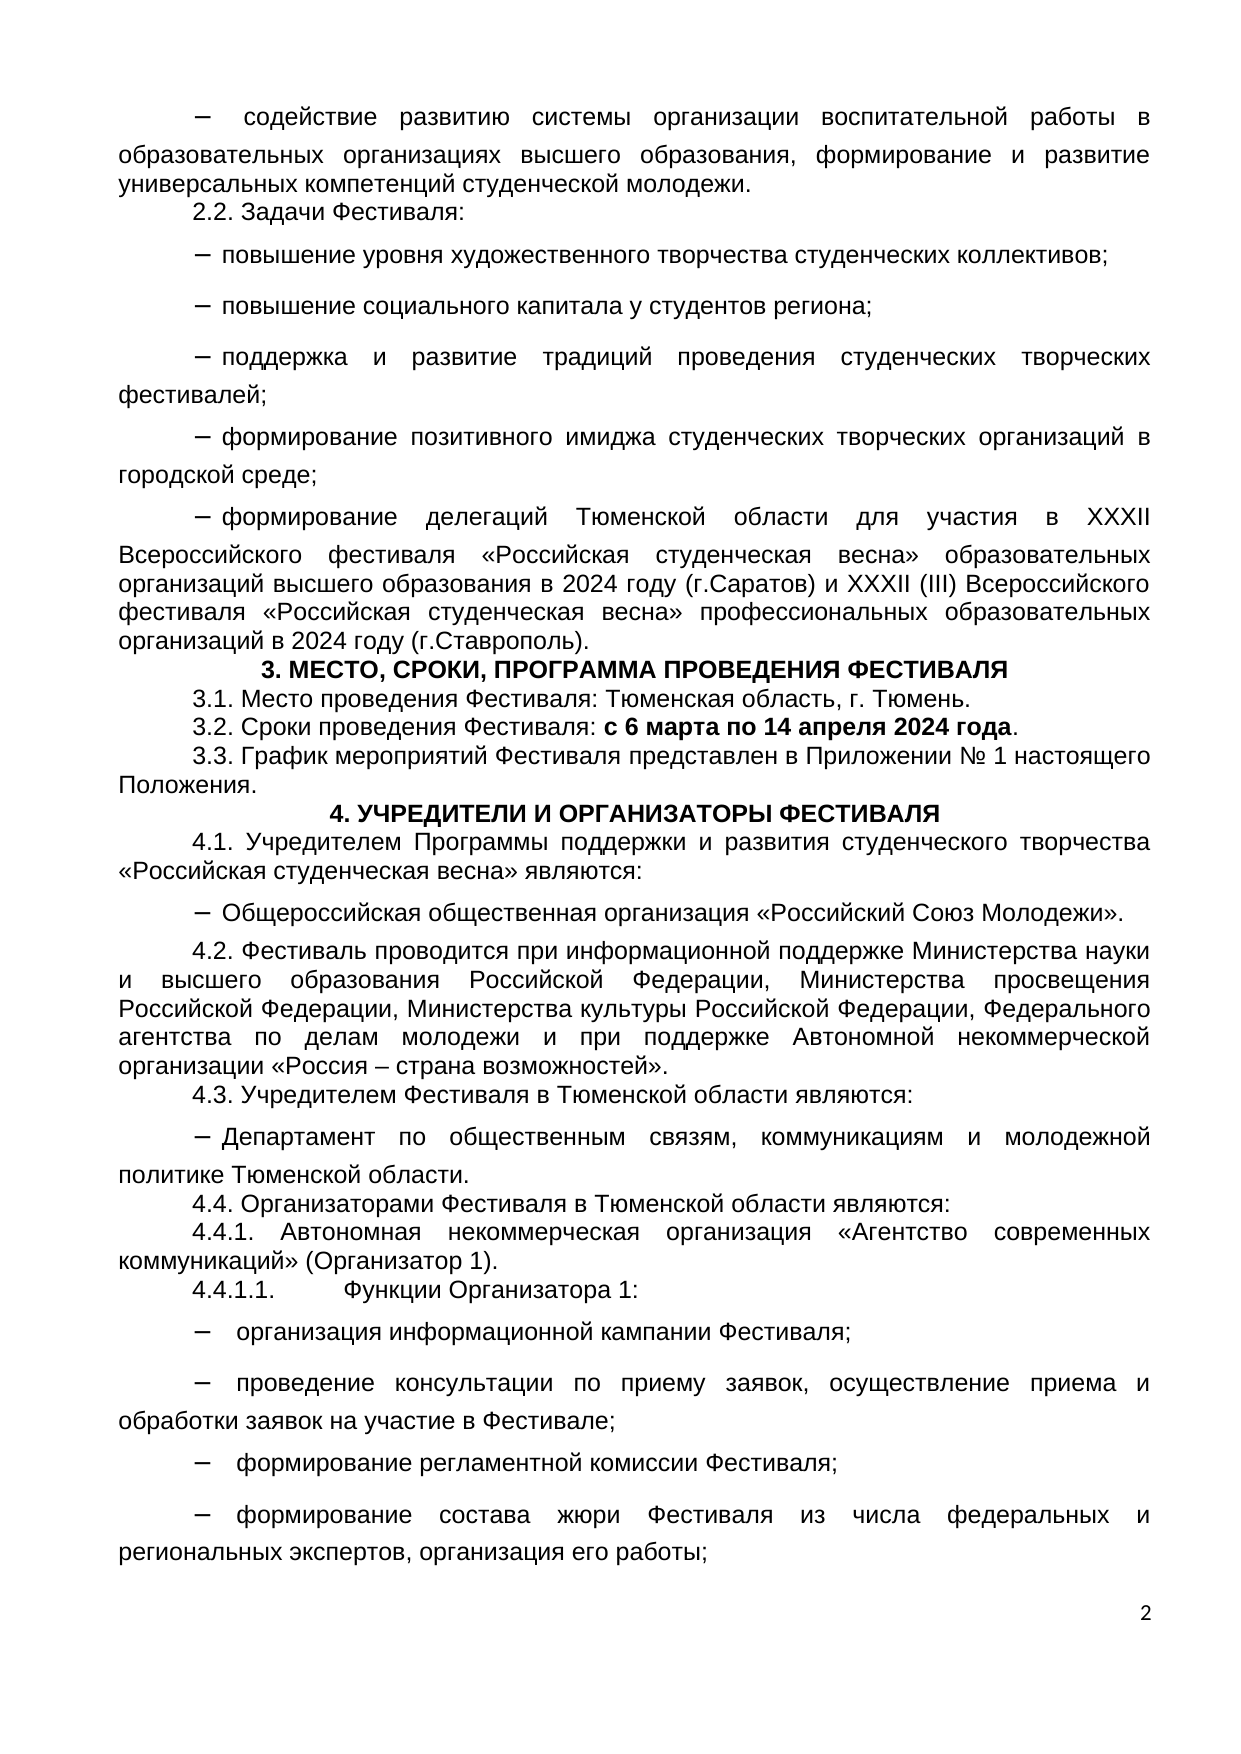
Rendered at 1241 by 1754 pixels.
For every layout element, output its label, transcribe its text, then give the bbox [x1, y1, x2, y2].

list повышение социального капитала у студентов региона; [118, 277, 1152, 329]
list формирование регламентной комиссии Фестиваля; [118, 1435, 1152, 1486]
text 4.1. Учредителем Программы поддержки и развития студенческого творчества «Российская студенческая весна» являются: [118, 827, 1152, 885]
list содействие развитию системы организации воспитательной работы в образовательных организациях высшего образования, формирование и развитие универсальных компетенций студенческой молодежи. [118, 89, 1152, 197]
list Общероссийская общественная организация «Российский Союз Молодежи». [118, 885, 1152, 936]
text 2.2. Задачи Фестиваля: [118, 197, 1152, 226]
list формирование состава жюри Фестиваля из числа федеральных и региональных экспертов, организация его работы; [118, 1486, 1152, 1566]
text 3.1. Место проведения Фестиваля: Тюменская область, г. Тюмень. [118, 684, 1152, 712]
list Департамент по общественным связям, коммуникациям и молодежной политике Тюменской области. [118, 1109, 1152, 1189]
list Функции Организатора 1: [118, 1275, 1152, 1304]
list проведение консультации по приему заявок, осуществление приема и обработки заявок на участие в Фестивале; [118, 1355, 1152, 1435]
text 3. МЕСТО, СРОКИ, ПРОГРАММА ПРОВЕДЕНИЯ ФЕСТИВАЛЯ [118, 655, 1152, 684]
list поддержка и развитие традиций проведения студенческих творческих фестивалей; [118, 329, 1152, 409]
text 4.4.1. Автономная некоммерческая организация «Агентство современных коммуникаций» (Организатор 1). [118, 1217, 1152, 1275]
text 4.3. Учредителем Фестиваля в Тюменской области являются: [118, 1080, 1152, 1109]
list формирование делегаций Тюменской области для участия в XXXII Всероссийского фестиваля «Российская студенческая весна» образовательных организаций высшего образования в 2024 году (г.Саратов) и XXXII (III) Всероссийского фестиваля «Российская студенческая весна» профессиональных образовательных организаций в 2024 году (г.Ставрополь). [118, 489, 1152, 655]
list повышение уровня художественного творчества студенческих коллективов; [118, 226, 1152, 277]
text 3.2. Сроки проведения Фестиваля: с 6 марта по 14 апреля 2024 года. [118, 712, 1152, 741]
text 4. УЧРЕДИТЕЛИ И ОРГАНИЗАТОРЫ ФЕСТИВАЛЯ [118, 799, 1152, 827]
text 3.3. График мероприятий Фестиваля представлен в Приложении № 1 настоящего Положения. [118, 741, 1152, 799]
list формирование позитивного имиджа студенческих творческих организаций в городской среде; [118, 409, 1152, 489]
text 4.2. Фестиваль проводится при информационной поддержке Министерства науки и высшего образования Российской Федерации, Министерства просвещения Российской Федерации, Министерства культуры Российской Федерации, Федерального агентства по делам молодежи и при поддержке Автономной некоммерческой организации «Россия – страна возможностей». [118, 936, 1152, 1080]
list организация информационной кампании Фестиваля; [118, 1304, 1152, 1355]
text 4.4. Организаторами Фестиваля в Тюменской области являются: [118, 1189, 1152, 1217]
